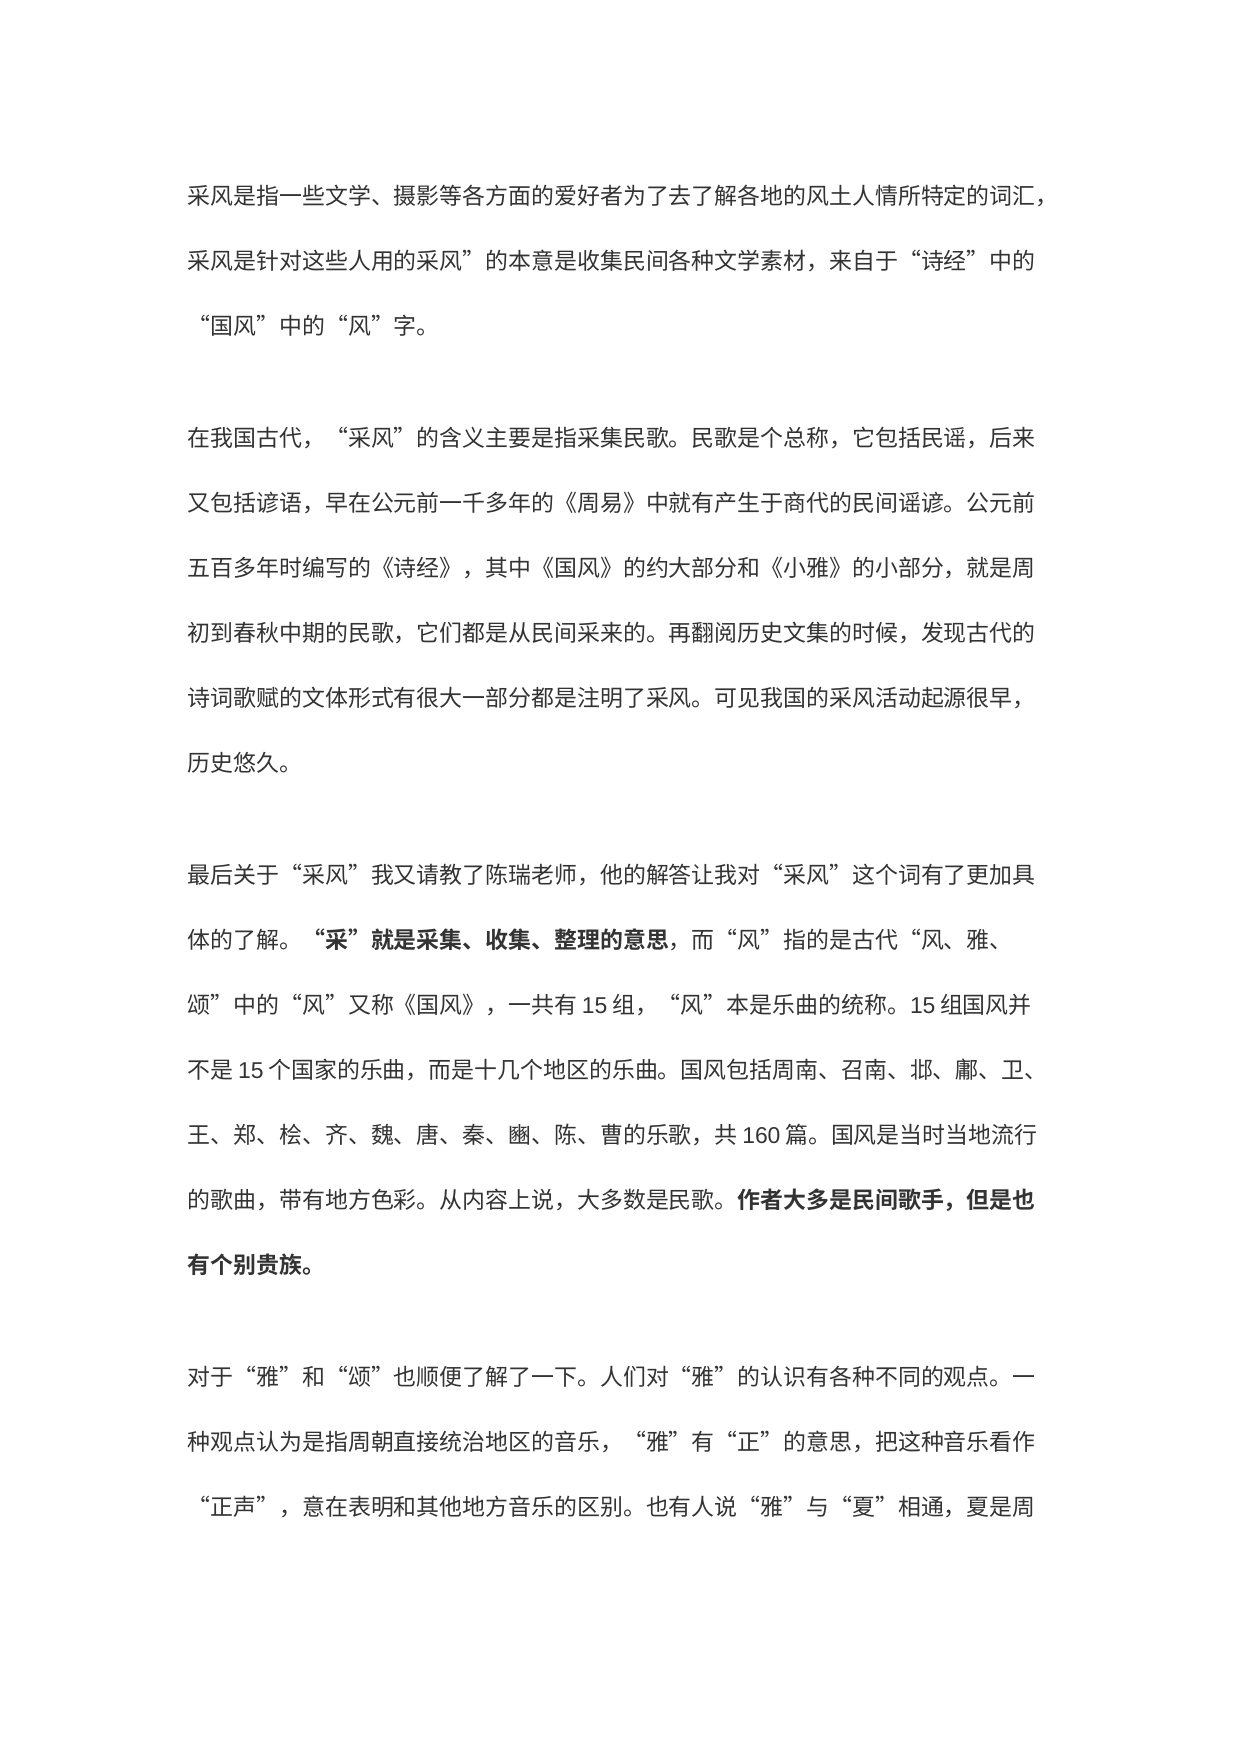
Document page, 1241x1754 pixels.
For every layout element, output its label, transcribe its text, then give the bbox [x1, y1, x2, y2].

text 最后关于“采风”我又请教了陈瑞老师，他的解答让我对“采风”这个词有了更加具体的了解。“采”就是采集、收集、整理的意思，而“风”指的是古代“风、雅、颂”中的“风”又称《国风》，一共有15组，“风”本是乐曲的统称。15组国风并不是15个国家的乐曲，而是十几个地区的乐曲。国风包括周南、召南、邶、鄘、卫、王、郑、桧、齐、魏、唐、秦、豳、陈、曹的乐歌，共160篇。国风是当时当地流行的歌曲，带有地方色彩。从内容上说，大多数是民歌。作者大多是民间歌手，但是也有个别贵族。 [187, 841, 1053, 1296]
text 在我国古代，“采风”的含义主要是指采集民歌。民歌是个总称，它包括民谣，后来又包括谚语，早在公元前一千多年的《周易》中就有产生于商代的民间谣谚。公元前五百多年时编写的《诗经》，其中《国风》的约大部分和《小雅》的小部分，就是周初到春秋中期的民歌，它们都是从民间采来的。再翻阅历史文集的时候，发现古代的诗词歌赋的文体形式有很大一部分都是注明了采风。可见我国的采风活动起源很早，历史悠久。 [187, 404, 1053, 794]
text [187, 1343, 1053, 1538]
text 采风是指一些文学、摄影等各方面的爱好者为了去了解各地的风土人情所特定的词汇，采风是针对这些人用的采风”的本意是收集民间各种文学素材，来自于“诗经”中的“国风”中的“风”字。 [187, 162, 1053, 357]
